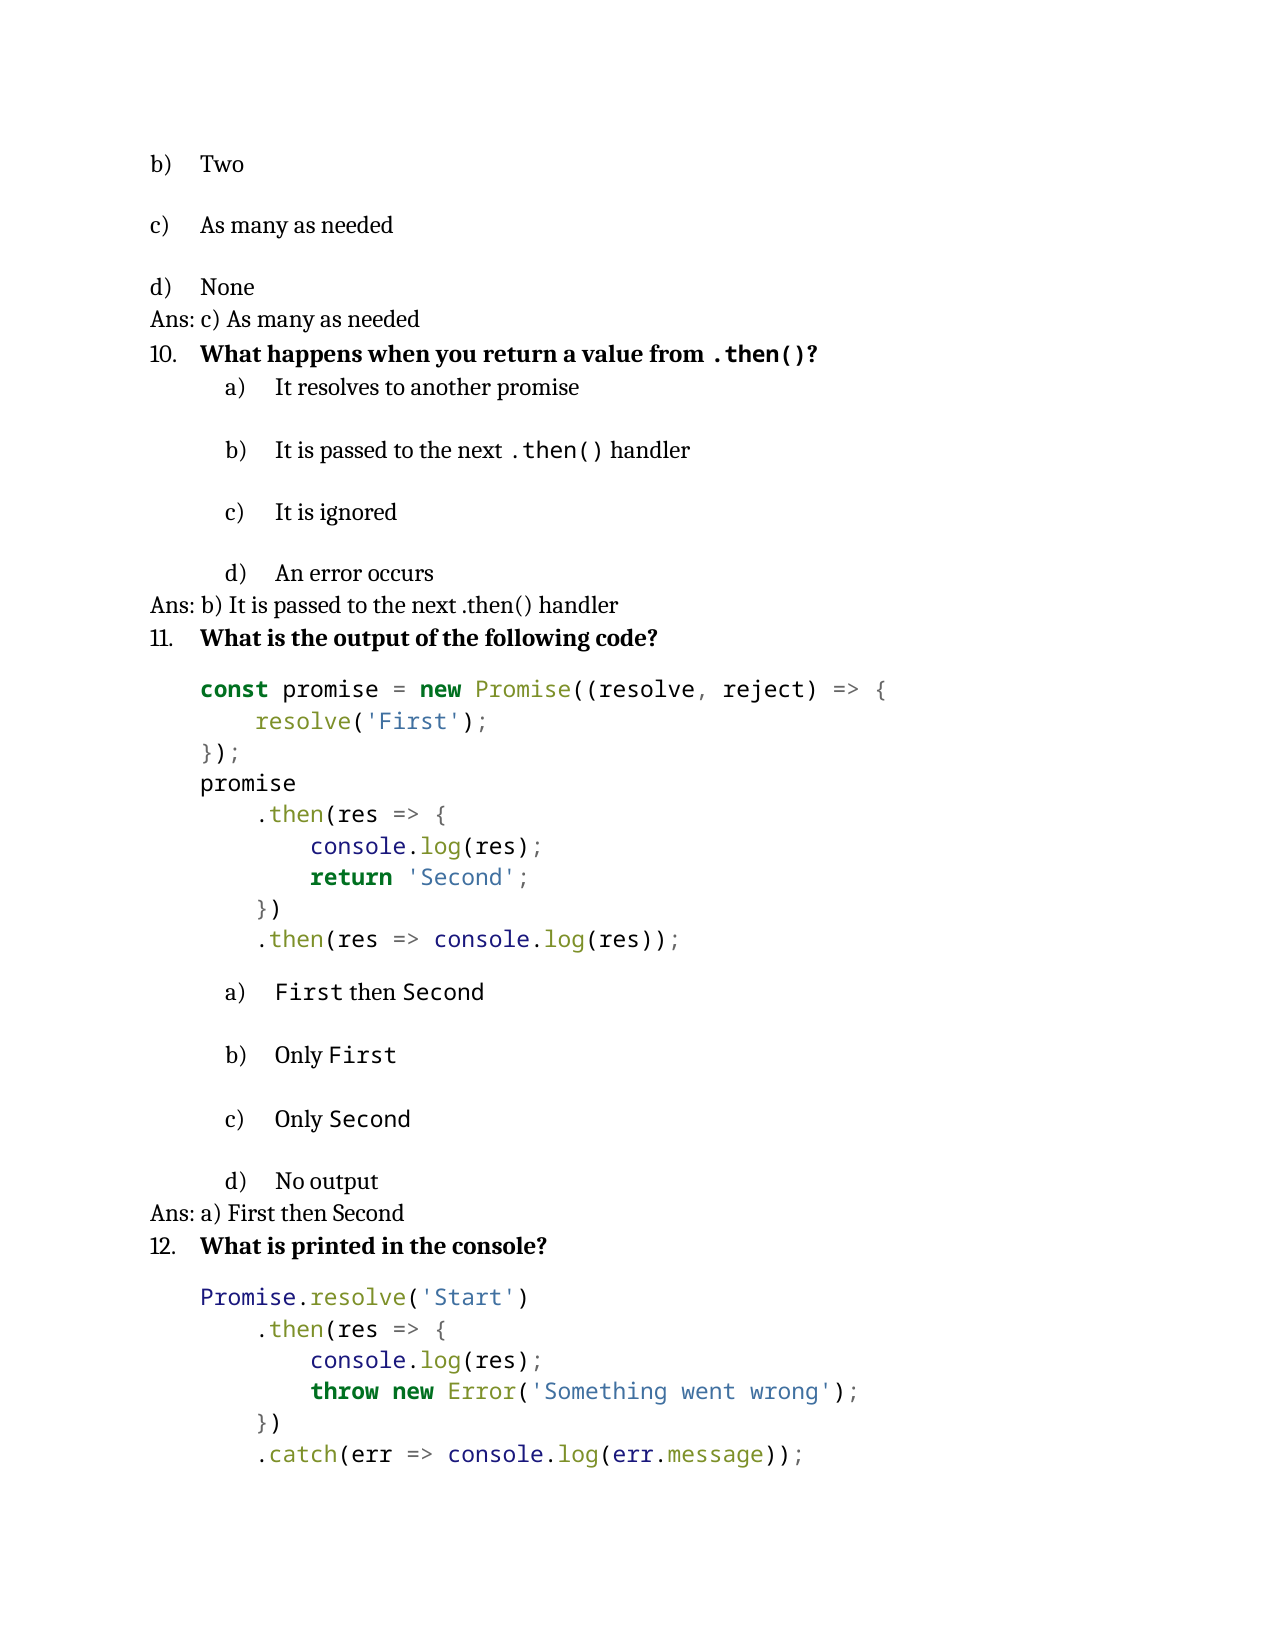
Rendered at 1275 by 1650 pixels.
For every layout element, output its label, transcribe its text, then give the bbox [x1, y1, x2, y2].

list It is passed to the next .then() handler [225, 434, 1125, 494]
list What is the output of the following code? [150, 624, 1125, 652]
text Ans: a) First then Second [150, 1199, 1125, 1228]
list An error occurs [225, 559, 1125, 587]
list No output [225, 1167, 1125, 1195]
list As many as needed [150, 211, 1125, 269]
text Ans: c) As many as needed [150, 305, 1125, 334]
list It resolves to another promise [225, 372, 1125, 430]
list It is ignored [225, 497, 1125, 555]
list Only Second [225, 1103, 1125, 1163]
list First then Second [225, 975, 1125, 1035]
list Promise.resolve('Start') .then(res => { console.log(res); throw new Error('Something went wrong'); }) .catch(err => console.log(err.message)); [150, 1281, 1125, 1469]
list What is printed in the console? [150, 1232, 1125, 1260]
list None [150, 272, 1125, 301]
list What happens when you return a value from .then()? [150, 337, 1125, 369]
list Two [150, 150, 1125, 207]
list const promise = new Promise((resolve, reject) => { resolve('First'); }); promise .then(res => { console.log(res); return 'Second'; }) .then(res => console.log(res)); [150, 673, 1125, 954]
list Only First [225, 1039, 1125, 1099]
text Ans: b) It is passed to the next .then() handler [150, 591, 1125, 620]
